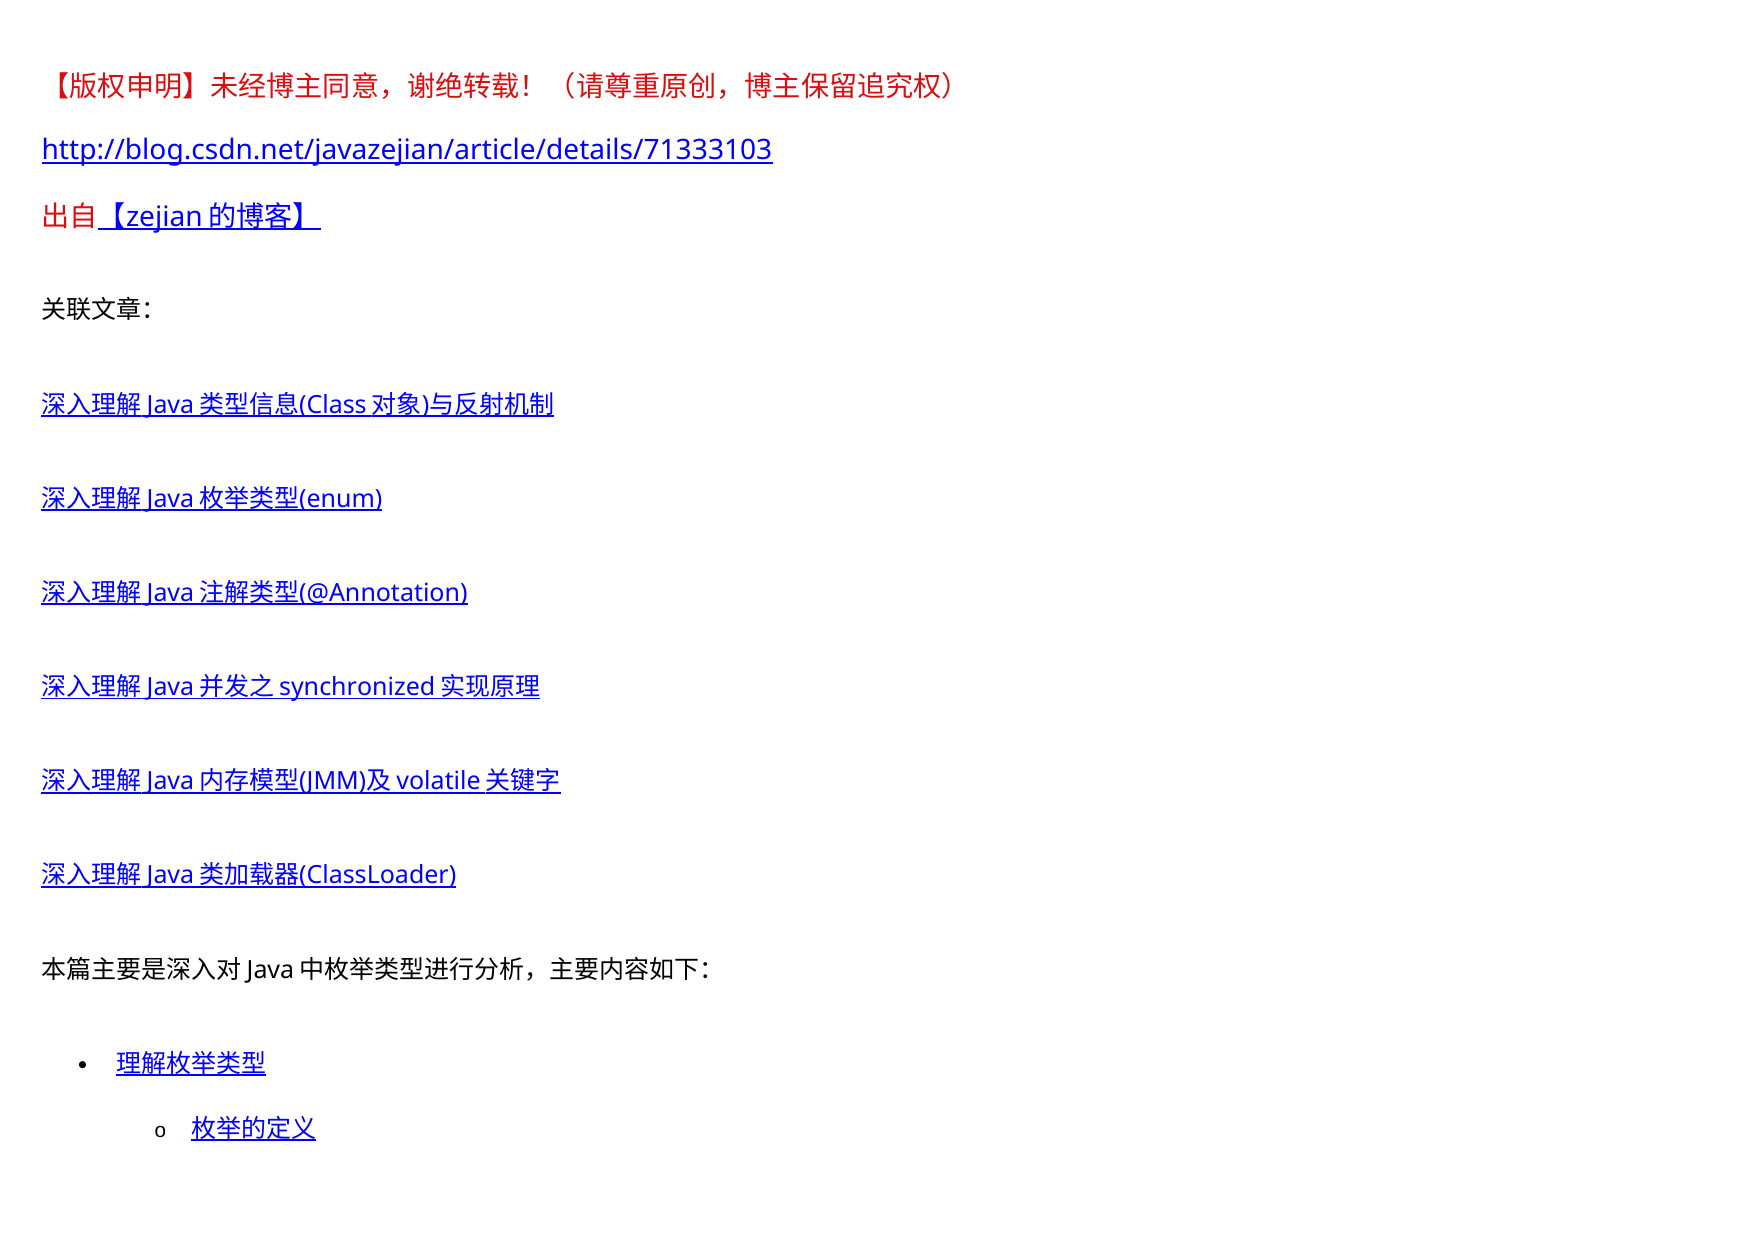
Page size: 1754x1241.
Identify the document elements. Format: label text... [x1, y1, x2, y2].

text 深入理解Java类加载器(ClassLoader) [41, 841, 1713, 906]
text 深入理解Java内存模型(JMM)及volatile关键字 [41, 746, 1713, 811]
list 理解枚举类型 [79, 1029, 1713, 1094]
text 本篇主要是深入对Java中枚举类型进行分析，主要内容如下： [41, 935, 1713, 1000]
text 深入理解Java枚举类型(enum) [41, 464, 1713, 529]
text 深入理解Java注解类型(@Annotation) [41, 558, 1713, 623]
text 【版权申明】未经博主同意，谢绝转载！（请尊重原创，博主保留追究权） http://blog.csdn.net/javazejian/article/details/71333103 出自【zejian的博客】 [41, 51, 1713, 246]
list 枚举的定义 [154, 1094, 1713, 1159]
text 深入理解Java类型信息(Class对象)与反射机制 [41, 370, 1713, 435]
text 关联文章： [41, 276, 1713, 341]
text 深入理解Java并发之synchronized实现原理 [41, 652, 1713, 717]
